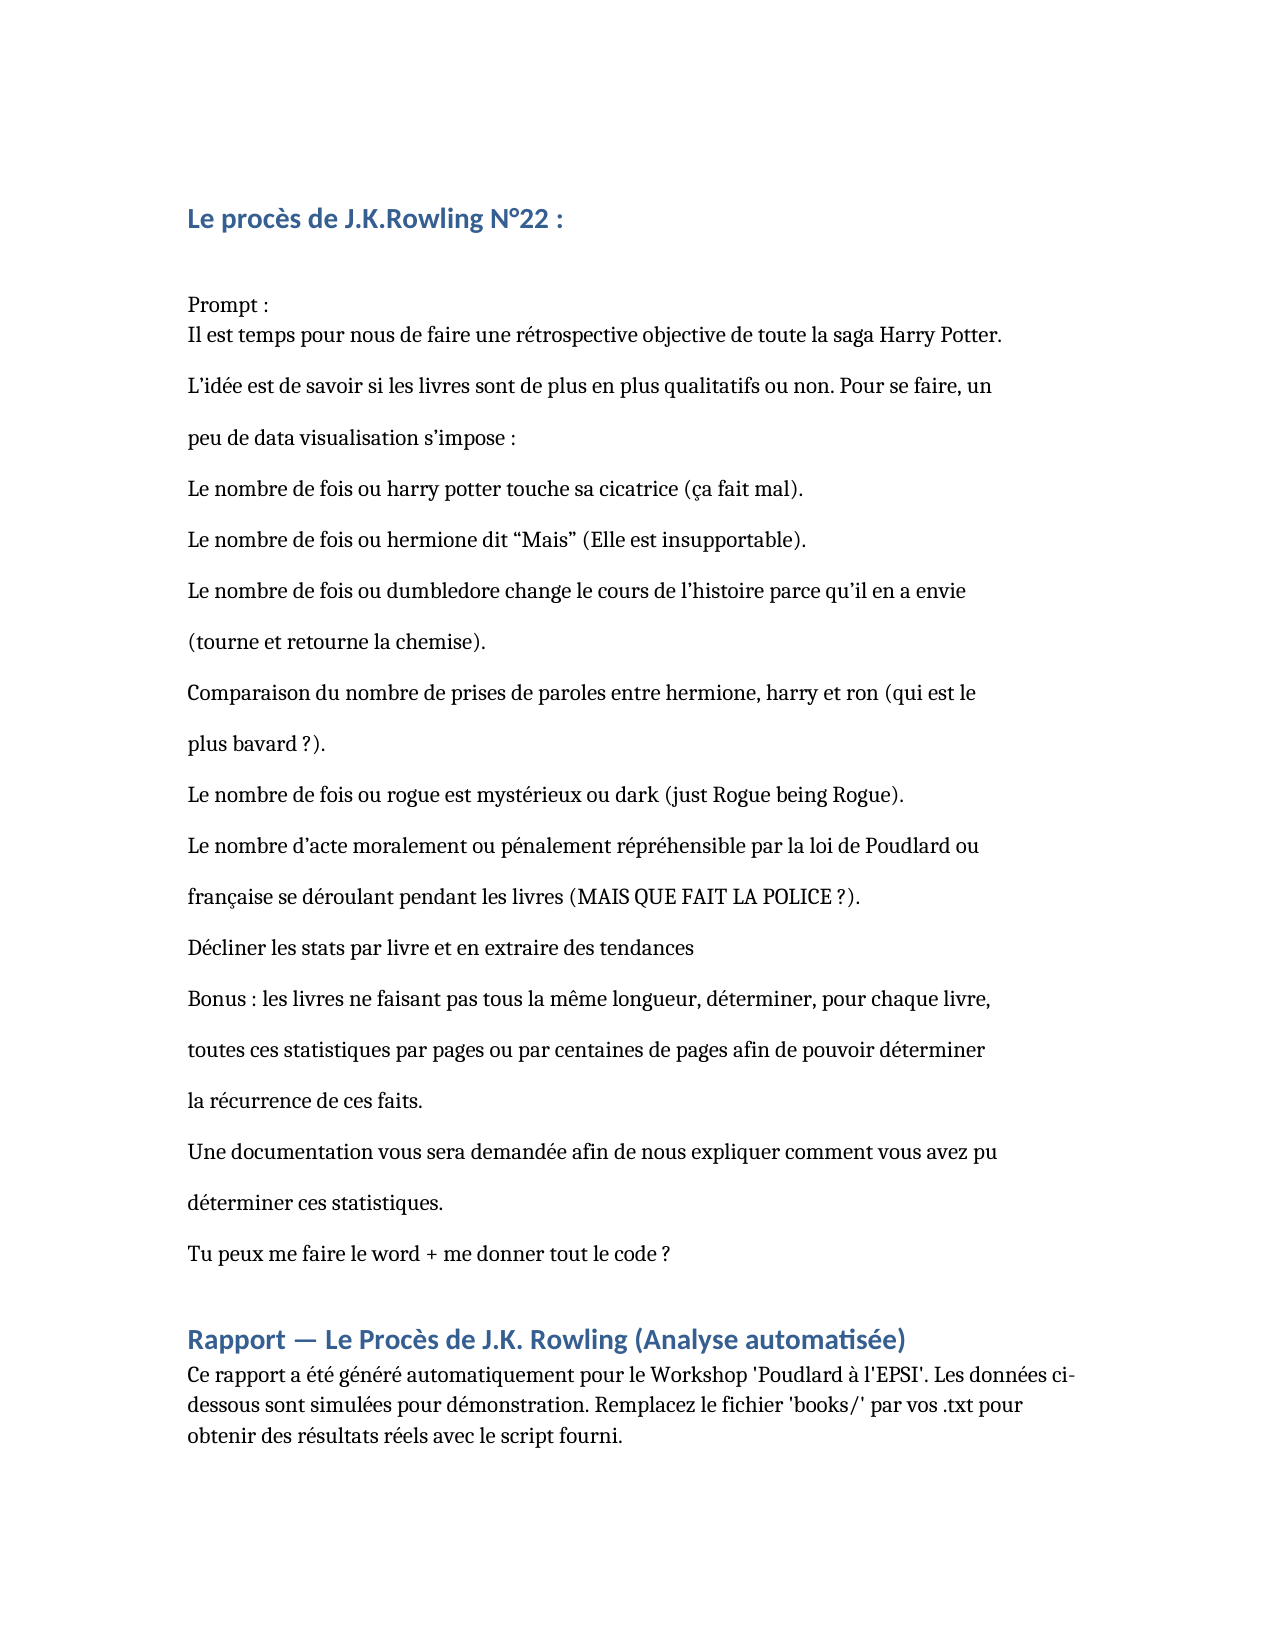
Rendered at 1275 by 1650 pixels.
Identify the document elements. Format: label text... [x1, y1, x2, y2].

text Prompt : Il est temps pour nous de faire une rétrospective objective de toute la saga Harry Potter. [187, 292, 1087, 348]
text Tu peux me faire le word + me donner tout le code ? [187, 1241, 1087, 1267]
text française se déroulant pendant les livres (MAIS QUE FAIT LA POLICE ?). [187, 884, 1087, 910]
text la récurrence de ces faits. [187, 1088, 1087, 1114]
text Le nombre de fois ou dumbledore change le cours de l’histoire parce qu’il en a envie [187, 577, 1087, 604]
text Le nombre de fois ou rogue est mystérieux ou dark (just Rogue being Rogue). [187, 782, 1087, 808]
subtitle Rapport — Le Procès de J.K. Rowling (Analyse automatisée) [187, 1321, 1087, 1357]
text Décliner les stats par livre et en extraire des tendances [187, 935, 1087, 961]
text Le nombre de fois ou hermione dit “Mais” (Elle est insupportable). [187, 526, 1087, 553]
text (tourne et retourne la chemise). [187, 628, 1087, 655]
text L’idée est de savoir si les livres sont de plus en plus qualitatifs ou non. Pour se faire, un [187, 373, 1087, 399]
text Le nombre de fois ou harry potter touche sa cicatrice (ça fait mal). [187, 475, 1087, 502]
text Une documentation vous sera demandée afin de nous expliquer comment vous avez pu [187, 1139, 1087, 1165]
text plus bavard ?). [187, 731, 1087, 757]
text Bonus : les livres ne faisant pas tous la même longueur, déterminer, pour chaque livre, [187, 986, 1087, 1012]
subtitle Le procès de J.K.Rowling N°22 : [187, 200, 1087, 236]
text Ce rapport a été généré automatiquement pour le Workshop 'Poudlard à l'EPSI'. Les données ci-dessous sont simulées pour démonstration. Remplacez le fichier 'books/' par vos .txt pour obtenir des résultats réels avec le script fourni. [187, 1362, 1087, 1449]
text peu de data visualisation s’impose : [187, 424, 1087, 451]
text Le nombre d’acte moralement ou pénalement répréhensible par la loi de Poudlard ou [187, 833, 1087, 859]
text déterminer ces statistiques. [187, 1190, 1087, 1216]
text toutes ces statistiques par pages ou par centaines de pages afin de pouvoir déterminer [187, 1037, 1087, 1063]
text Comparaison du nombre de prises de paroles entre hermione, harry et ron (qui est le [187, 679, 1087, 706]
